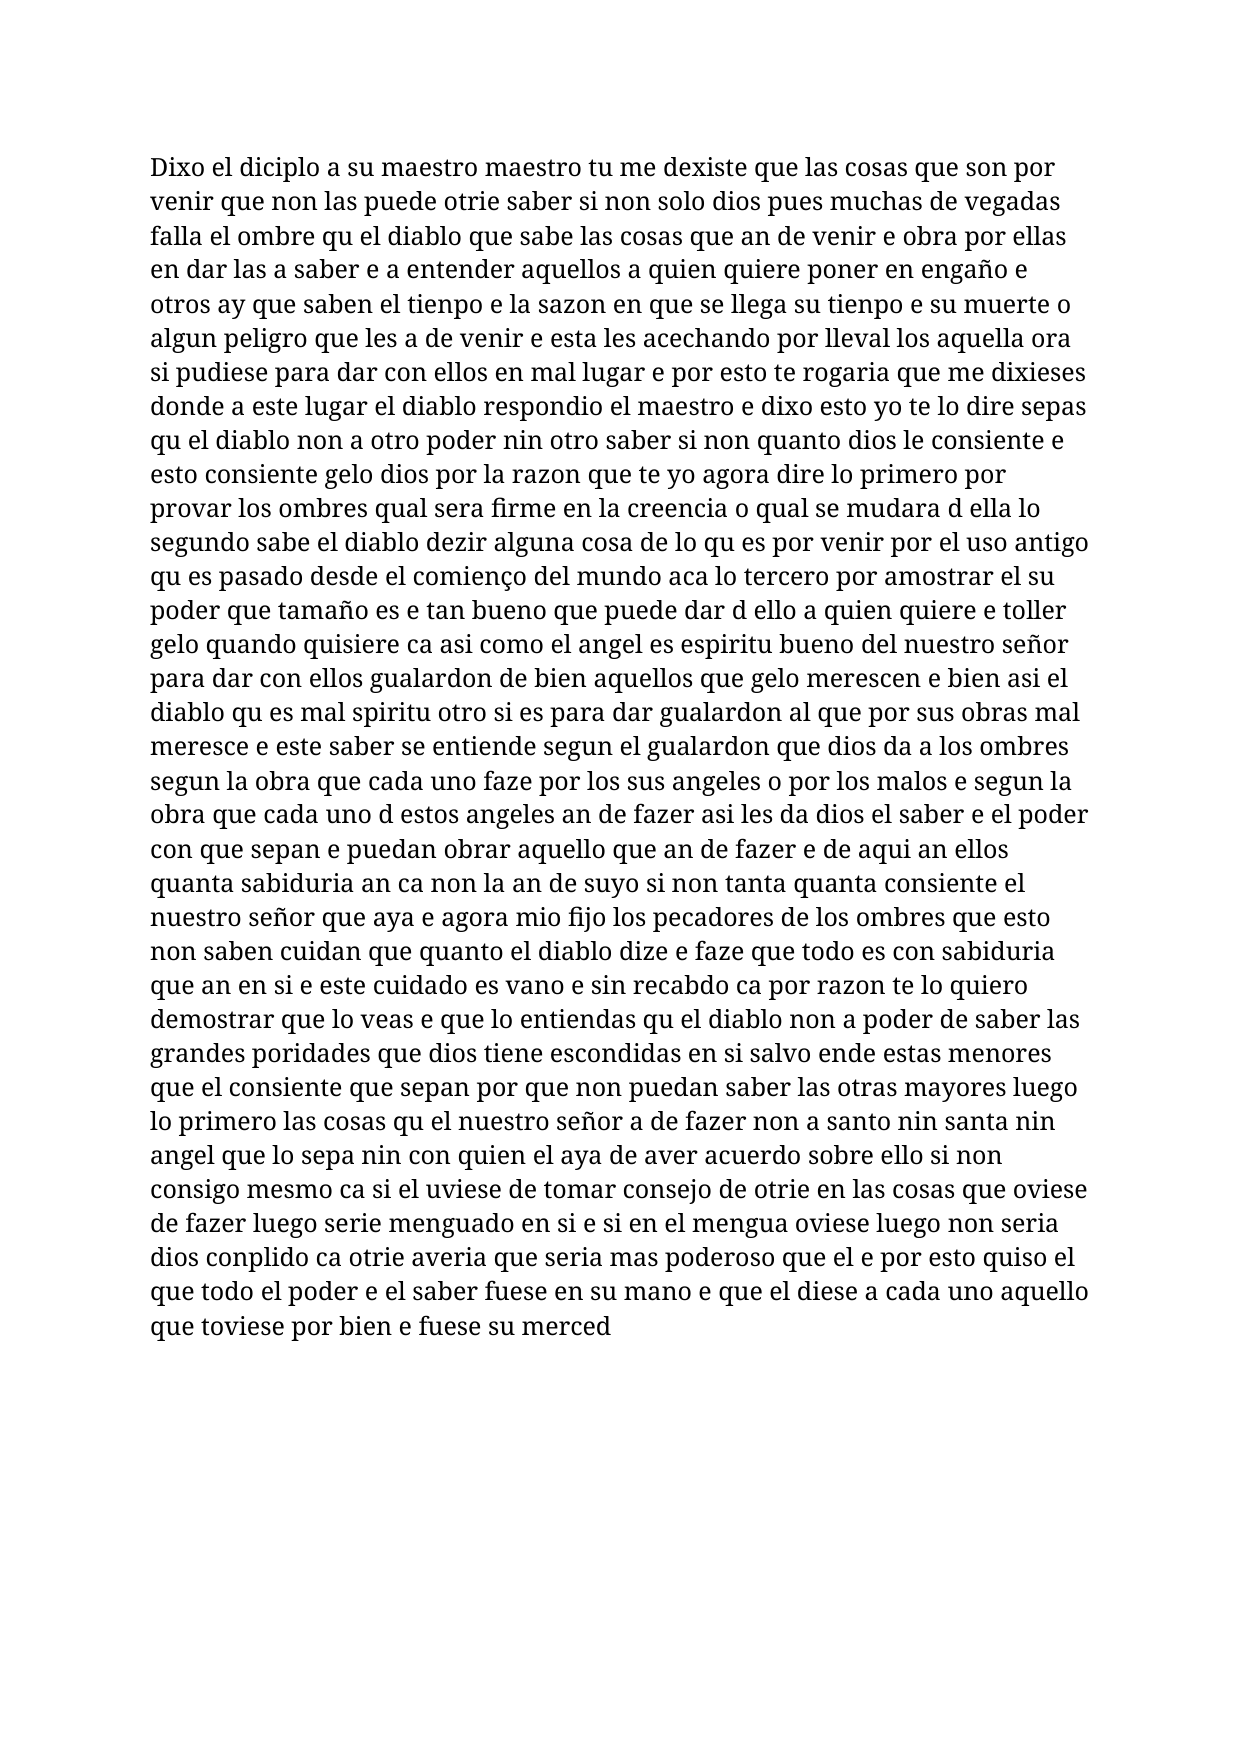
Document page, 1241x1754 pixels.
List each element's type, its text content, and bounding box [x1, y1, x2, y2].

text Dixo el diciplo a su maestro maestro tu me dexiste que las cosas que son por venir que non las puede otrie saber si non solo dios pues muchas de vegadas falla el ombre qu el diablo que sabe las cosas que an de venir e obra por ellas en dar las a saber e a entender aquellos a quien quiere poner en engaño e otros ay que saben el tienpo e la sazon en que se llega su tienpo e su muerte o algun peligro que les a de venir e esta les acechando por lleval los aquella ora si pudiese para dar con ellos en mal lugar e por esto te rogaria que me dixieses donde a este lugar el diablo respondio el maestro e dixo esto yo te lo dire sepas qu el diablo non a otro poder nin otro saber si non quanto dios le consiente e esto consiente gelo dios por la razon que te yo agora dire lo primero por provar los ombres qual sera firme en la creencia o qual se mudara d ella lo segundo sabe el diablo dezir alguna cosa de lo qu es por venir por el uso antigo qu es pasado desde el comienço del mundo aca lo tercero por amostrar el su poder que tamaño es e tan bueno que puede dar d ello a quien quiere e toller gelo quando quisiere ca asi como el angel es espiritu bueno del nuestro señor para dar con ellos gualardon de bien aquellos que gelo merescen e bien asi el diablo qu es mal spiritu otro si es para dar gualardon al que por sus obras mal meresce e este saber se entiende segun el gualardon que dios da a los ombres segun la obra que cada uno faze por los sus angeles o por los malos e segun la obra que cada uno d estos angeles an de fazer asi les da dios el saber e el poder con que sepan e puedan obrar aquello que an de fazer e de aqui an ellos quanta sabiduria an ca non la an de suyo si non tanta quanta consiente el nuestro señor que aya e agora mio fijo los pecadores de los ombres que esto non saben cuidan que quanto el diablo dize e faze que todo es con sabiduria que an en si e este cuidado es vano e sin recabdo ca por razon te lo quiero demostrar que lo veas e que lo entiendas qu el diablo non a poder de saber las grandes poridades que dios tiene escondidas en si salvo ende estas menores que el consiente que sepan por que non puedan saber las otras mayores luego lo primero las cosas qu el nuestro señor a de fazer non a santo nin santa nin angel que lo sepa nin con quien el aya de aver acuerdo sobre ello si non consigo mesmo ca si el uviese de tomar consejo de otrie en las cosas que oviese de fazer luego serie menguado en si e si en el mengua oviese luego non seria dios conplido ca otrie averia que seria mas poderoso que el e por esto quiso el que todo el poder e el saber fuese en su mano e que el diese a cada uno aquello que toviese por bien e fuese su merced [150, 150, 1090, 1342]
